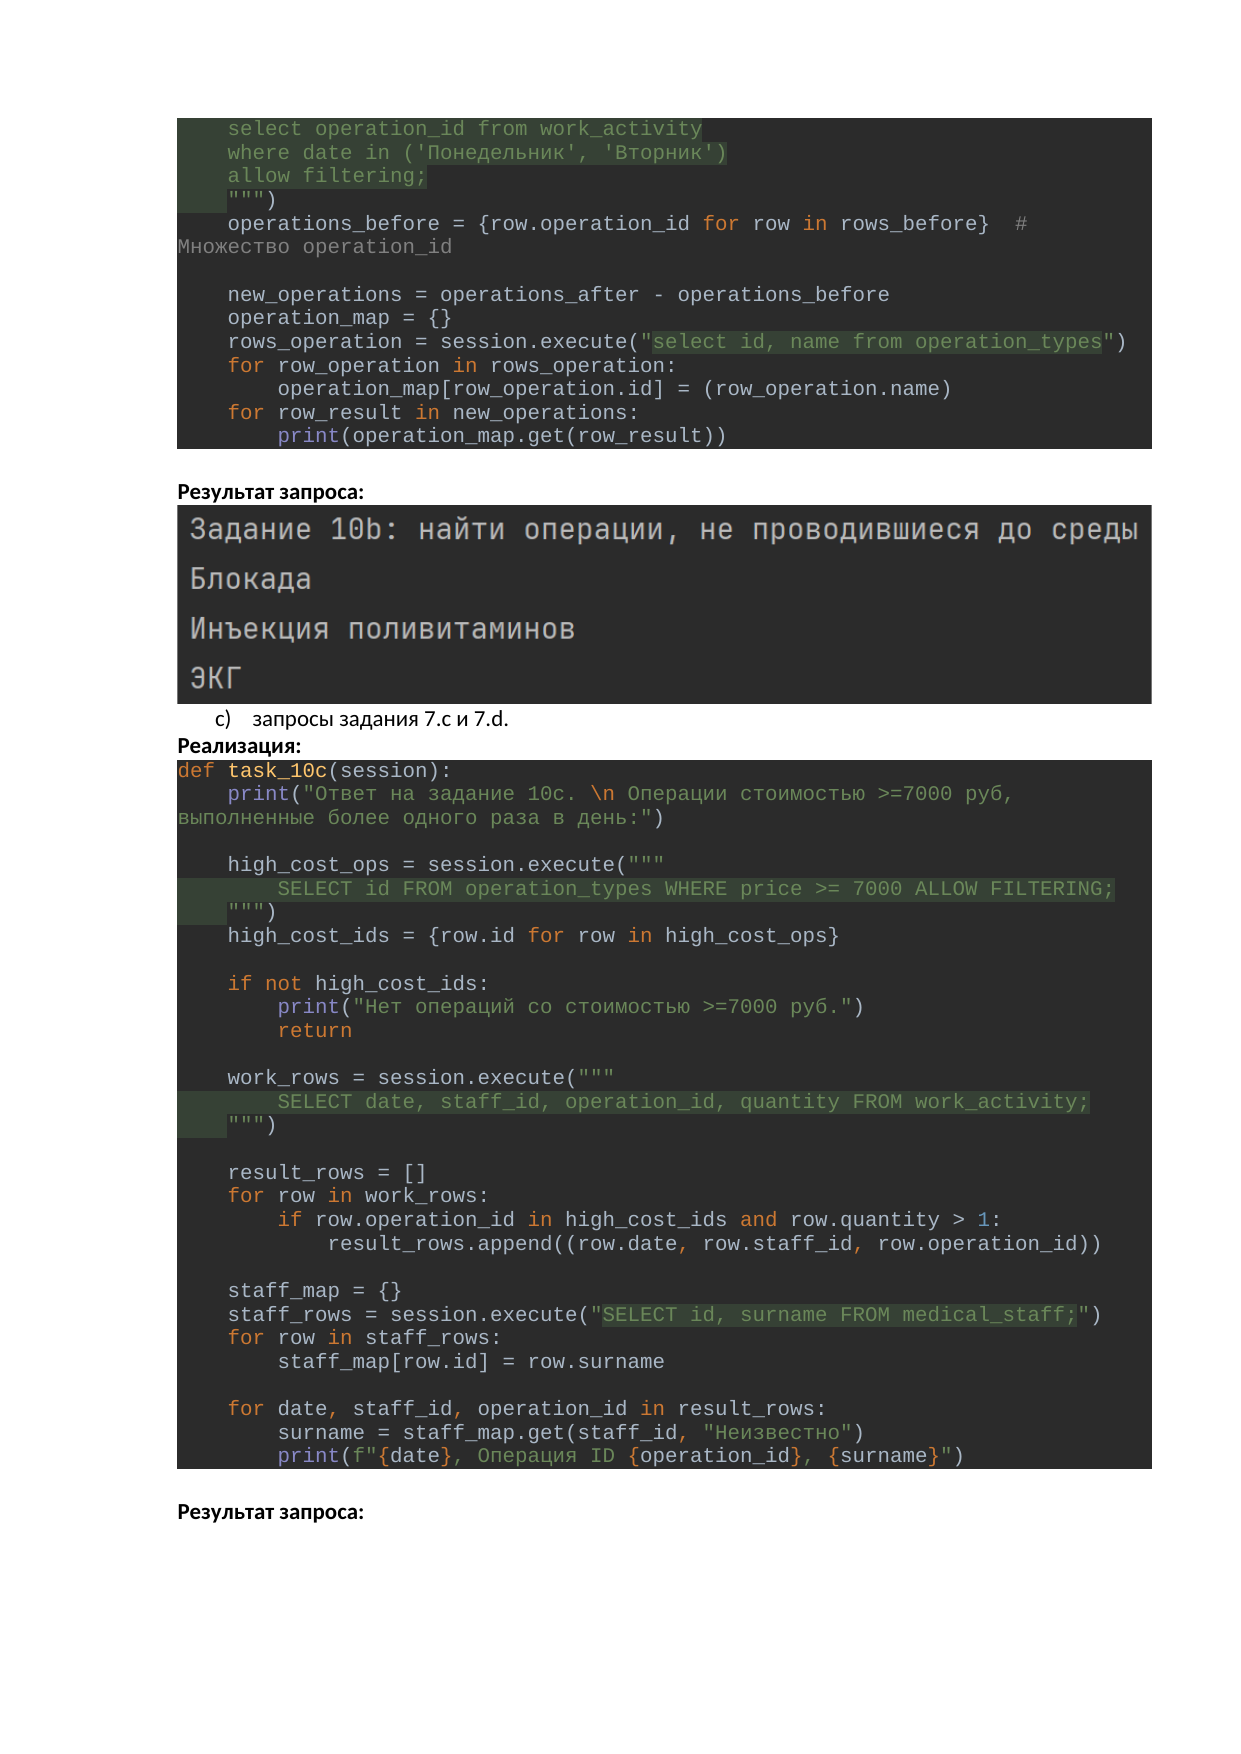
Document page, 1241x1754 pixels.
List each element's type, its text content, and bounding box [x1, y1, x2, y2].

text Реализация: [177, 732, 1152, 760]
picture [177, 505, 1152, 704]
list запросы задания 7.с и 7.d. [215, 704, 1152, 732]
text Результат запроса: [177, 1497, 1152, 1525]
text Результат запроса: [177, 477, 1152, 505]
text def task_10c(session): print("Ответ на задание 10с. \n Операции стоимостью >=7000 руб, выполненные более одного раза в день:") high_cost_ops = session.execute(""" SELECT id FROM operation_types WHERE price >= 7000 ALLOW FILTERING; """) high_cost_ids = {row.id for row in high_cost_ops} if not high_cost_ids: print("Нет операций со стоимостью >=7000 руб.") return work_rows = session.execute(""" SELECT date, staff_id, operation_id, quantity FROM work_activity; """) result_rows = [] for row in work_rows: if row.operation_id in high_cost_ids and row.quantity > 1: result_rows.append((row.date, row.staff_id, row.operation_id)) staff_map = {} staff_rows = session.execute("SELECT id, surname FROM medical_staff;") for row in staff_rows: staff_map[row.id] = row.surname for date, staff_id, operation_id in result_rows: surname = staff_map.get(staff_id, "Неизвестно") print(f"{date}, Операция ID {operation_id}, {surname}") [177, 760, 1152, 1469]
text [177, 118, 1152, 449]
